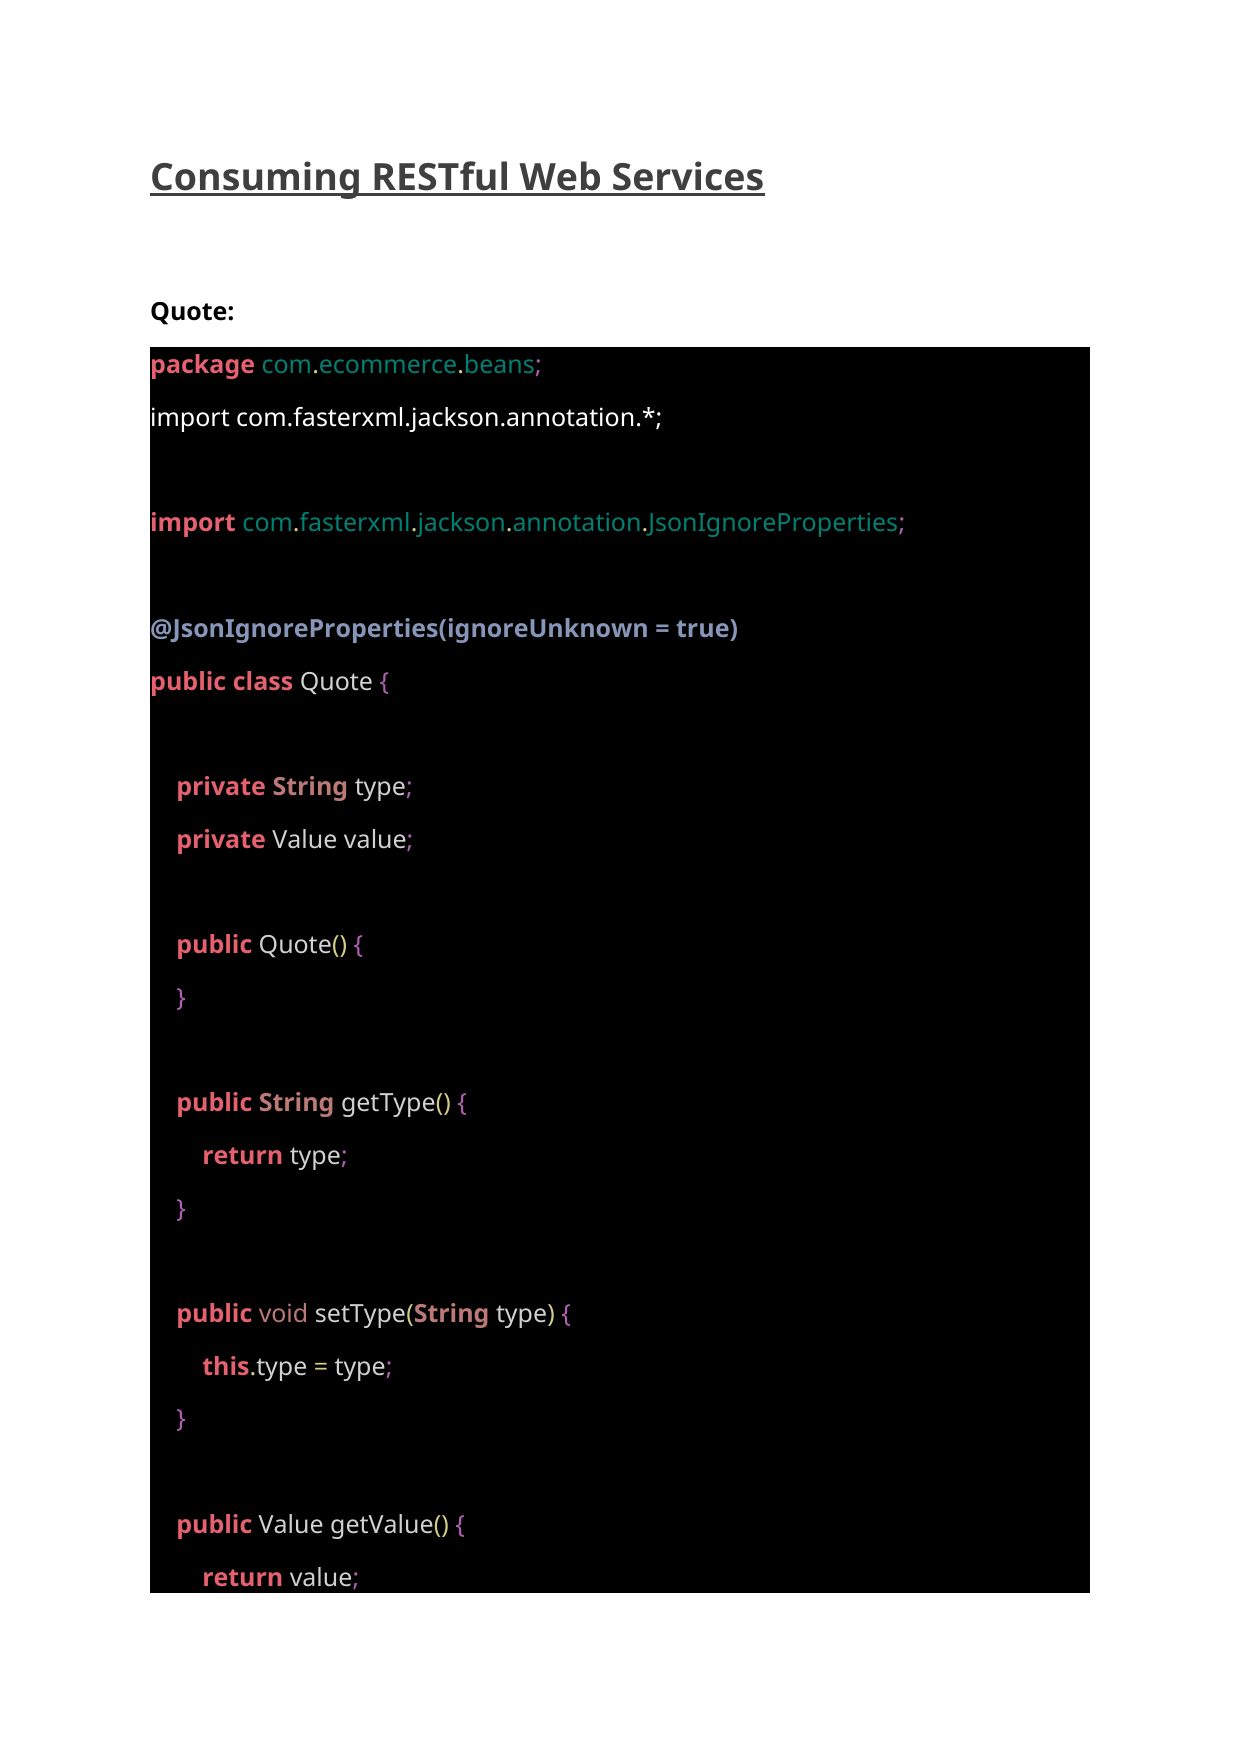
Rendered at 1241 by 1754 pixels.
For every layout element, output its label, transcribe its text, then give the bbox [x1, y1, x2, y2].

text public void setType(String type) { [150, 1296, 1090, 1330]
text import com.fasterxml.jackson.annotation.JsonIgnoreProperties; [150, 505, 1090, 539]
text private Value value; [150, 821, 1090, 855]
text return value; [150, 1559, 1090, 1593]
text this.type = type; [150, 1348, 1090, 1382]
text public String getType() { [150, 1085, 1090, 1119]
text import com.fasterxml.jackson.annotation.*; [150, 400, 1090, 434]
text return type; [150, 1138, 1090, 1172]
text package com.ecommerce.beans; [150, 347, 1090, 381]
text Quote: [150, 293, 1090, 328]
text } [150, 979, 1090, 1013]
text } [150, 1401, 1090, 1435]
text @JsonIgnoreProperties(ignoreUnknown = true) [150, 611, 1090, 644]
text private String type; [150, 769, 1090, 803]
text public Quote() { [150, 927, 1090, 961]
text Consuming RESTful Web Services [150, 150, 1090, 201]
text public class Quote { [150, 663, 1090, 697]
text public Value getValue() { [150, 1507, 1090, 1541]
text } [150, 1190, 1090, 1224]
